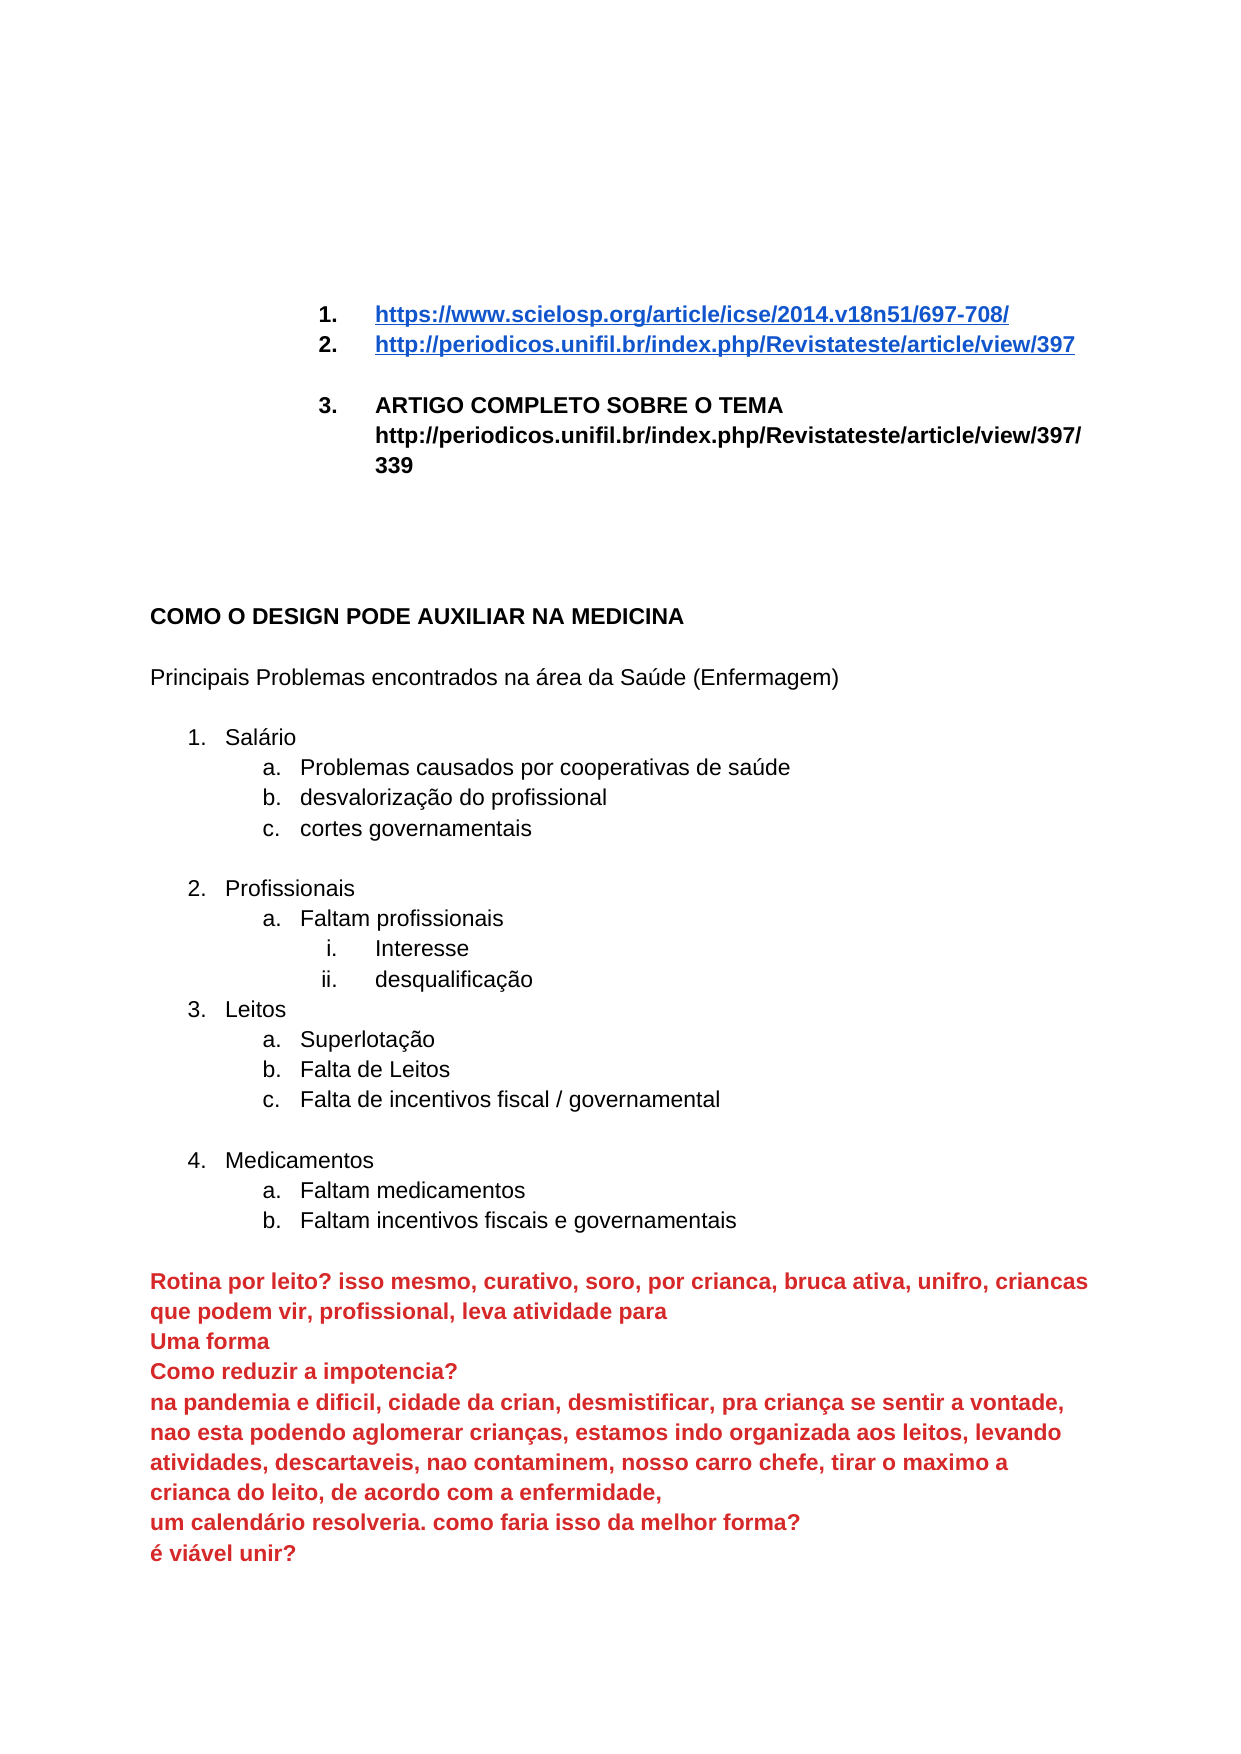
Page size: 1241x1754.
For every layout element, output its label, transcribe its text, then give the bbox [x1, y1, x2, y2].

list Salário [187, 724, 1090, 750]
list desvalorização do profissional [262, 784, 1090, 811]
list http://periodicos.unifil.br/index.php/Revistateste/article/view/397 [337, 331, 1090, 358]
list https://www.scielosp.org/article/icse/2014.v18n51/697-708/ [337, 301, 1090, 327]
text um calendário resolveria. como faria isso da melhor forma? [150, 1509, 1090, 1536]
text Principais Problemas encontrados na área da Saúde (Enfermagem) [150, 663, 1090, 690]
list Problemas causados por cooperativas de saúde [262, 754, 1090, 781]
list Medicamentos [187, 1147, 1090, 1173]
list Profissionais [187, 875, 1090, 901]
list cortes governamentais [262, 814, 1090, 841]
text Como reduzir a impotencia? [150, 1358, 1090, 1385]
list Superlotação [262, 1026, 1090, 1052]
list Leitos [187, 996, 1090, 1022]
list Faltam profissionais [262, 905, 1090, 932]
text Rotina por leito? isso mesmo, curativo, soro, por crianca, bruca ativa, unifro, criancas que podem vir, profissional, leva atividade para [150, 1268, 1090, 1324]
list ARTIGO COMPLETO SOBRE O TEMA http://periodicos.unifil.br/index.php/Revistateste/article/view/397/339 [337, 392, 1090, 478]
list Interesse [337, 935, 1090, 962]
list Falta de incentivos fiscal / governamental [262, 1086, 1090, 1113]
list Faltam incentivos fiscais e governamentais [262, 1207, 1090, 1234]
text Uma forma [150, 1328, 1090, 1354]
text é viável unir? [150, 1539, 1090, 1566]
list Falta de Leitos [262, 1056, 1090, 1083]
list Faltam medicamentos [262, 1177, 1090, 1203]
text na pandemia e dificil, cidade da crian, desmistificar, pra criança se sentir a vontade, nao esta podendo aglomerar crianças, estamos indo organizada aos leitos, levando atividades, descartaveis, nao contaminem, nosso carro chefe, tirar o maximo a crianca do leito, de acordo com a enfermidade, [150, 1388, 1090, 1506]
text COMO O DESIGN PODE AUXILIAR NA MEDICINA [150, 603, 1090, 629]
list desqualificação [337, 966, 1090, 992]
